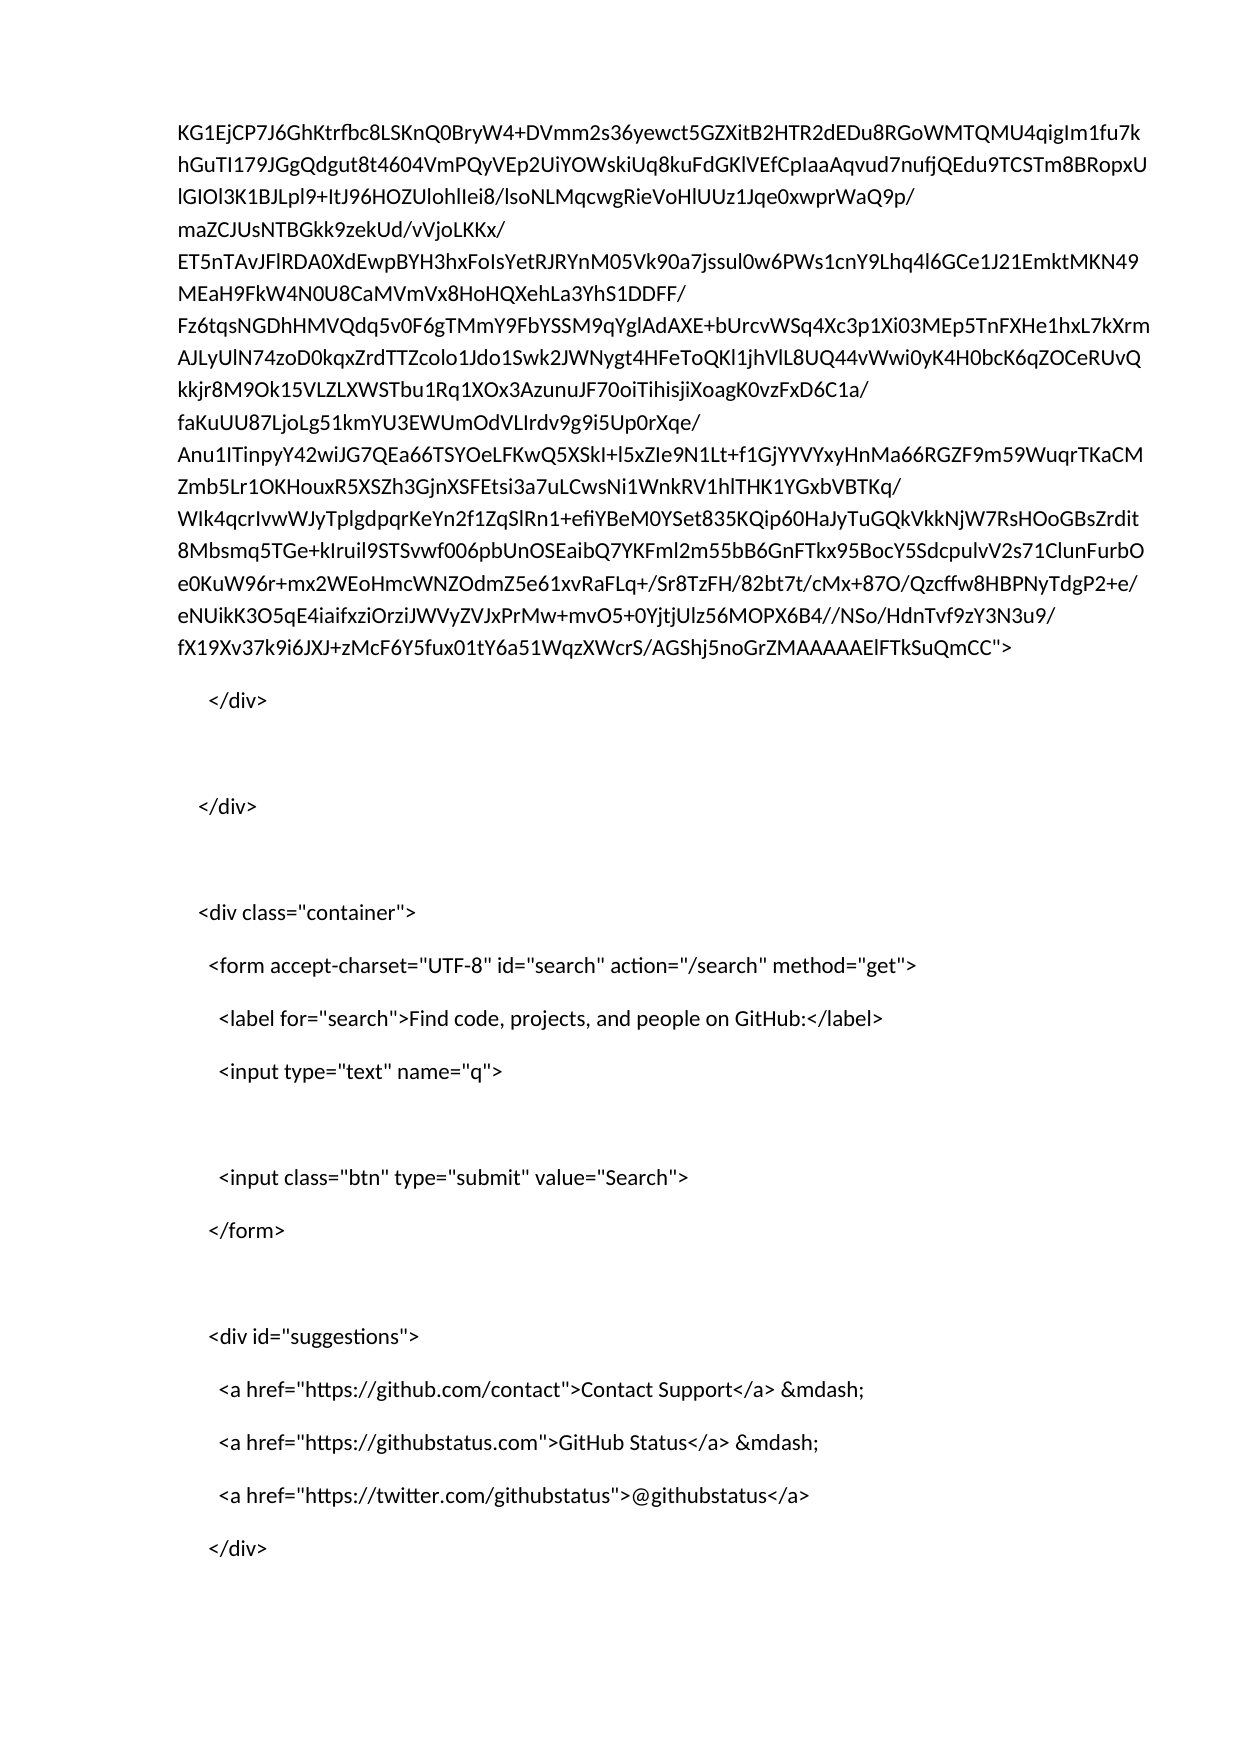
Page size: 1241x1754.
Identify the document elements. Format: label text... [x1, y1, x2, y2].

text <label for="search">Find code, projects, and people on GitHub:</label> [177, 1004, 1152, 1032]
text </form> [177, 1216, 1152, 1244]
text <a href="https://github.com/contact">Contact Support</a> &mdash; [177, 1375, 1152, 1403]
text <div id="suggestions"> [177, 1322, 1152, 1350]
text </div> [177, 792, 1152, 820]
text <div class="container"> [177, 898, 1152, 926]
text <input type="text" name="q"> [177, 1057, 1152, 1085]
text </div> [177, 686, 1152, 714]
text <form accept-charset="UTF-8" id="search" action="/search" method="get"> [177, 951, 1152, 979]
text </div> [177, 1534, 1152, 1562]
text <a href="https://githubstatus.com">GitHub Status</a> &mdash; [177, 1428, 1152, 1456]
text <input class="btn" type="submit" value="Search"> [177, 1163, 1152, 1191]
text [177, 118, 1152, 661]
text <a href="https://twitter.com/githubstatus">@githubstatus</a> [177, 1481, 1152, 1509]
